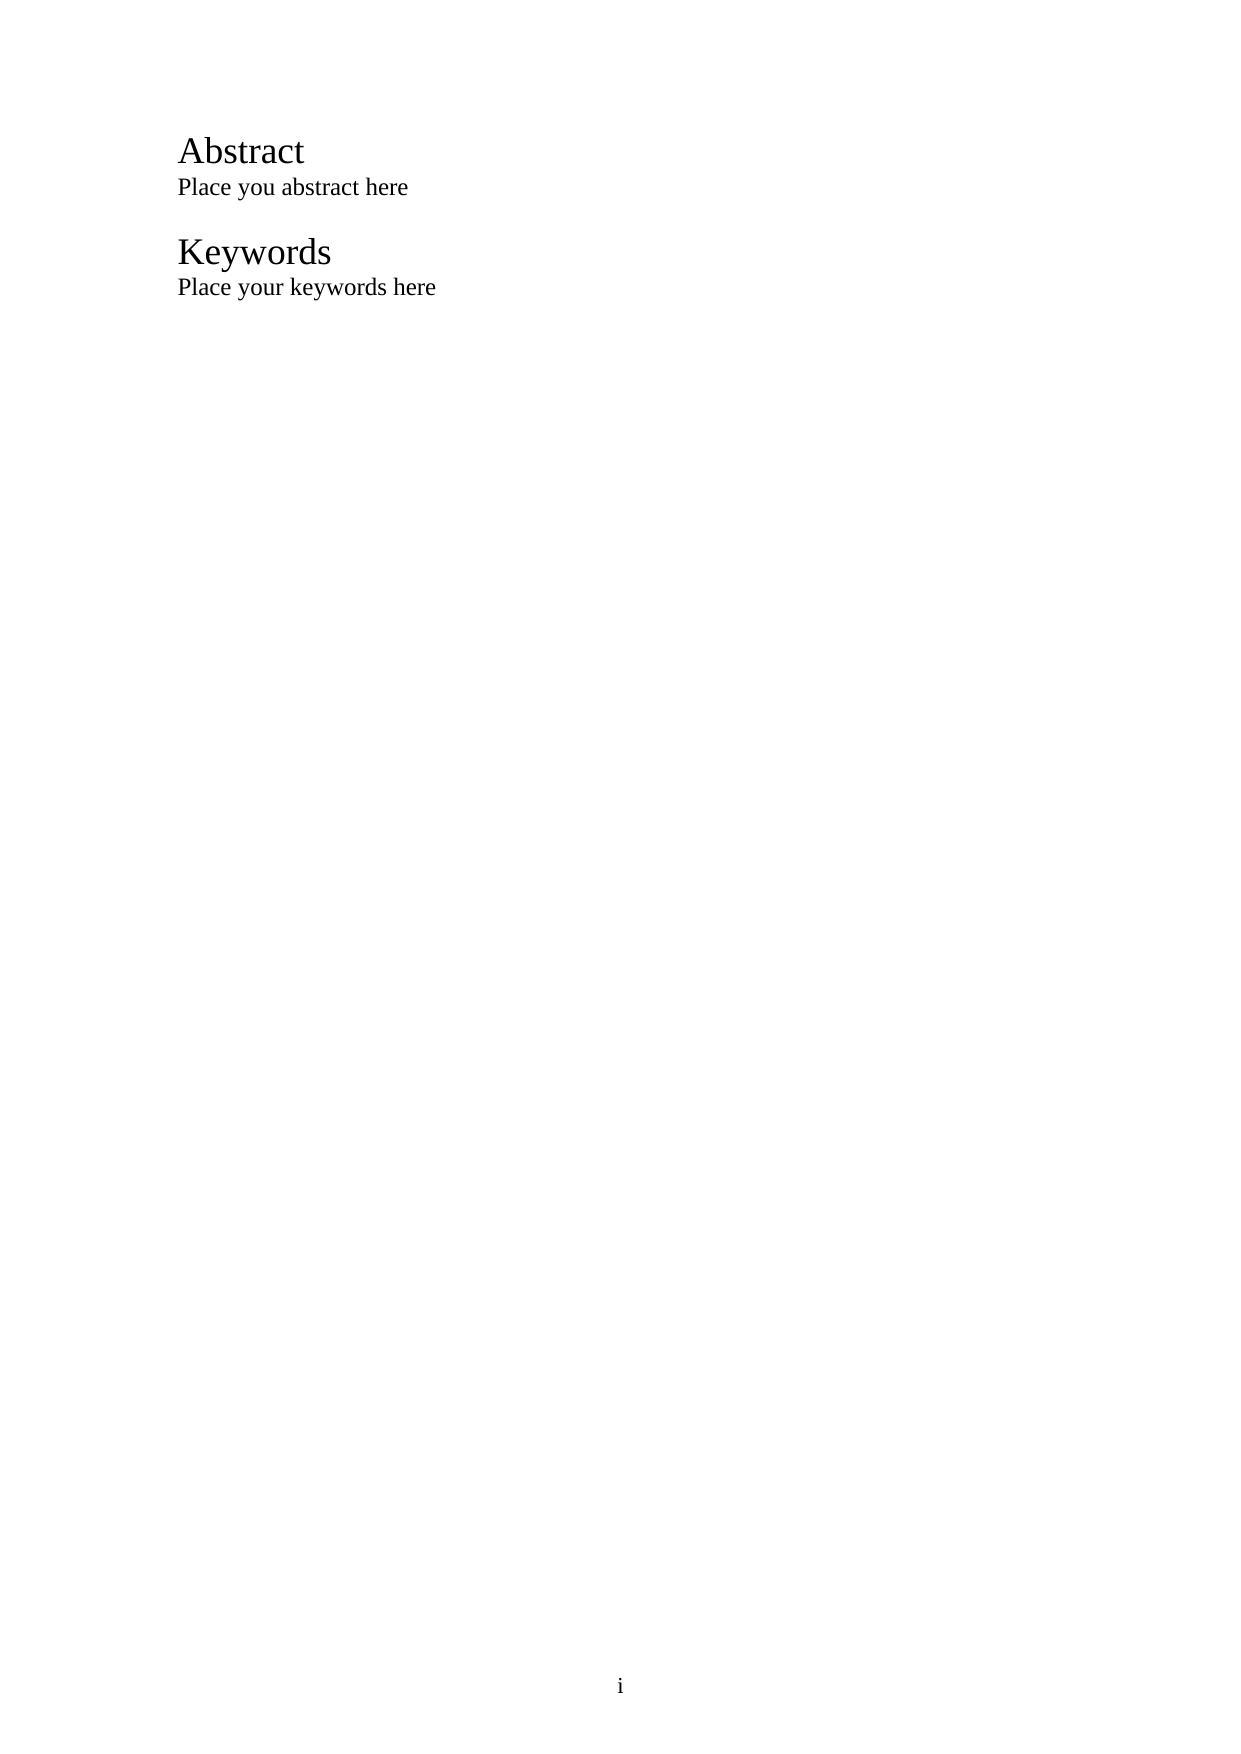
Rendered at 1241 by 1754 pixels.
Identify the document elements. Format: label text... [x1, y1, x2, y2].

text Abstract [177, 128, 1063, 172]
text Keywords [177, 229, 1063, 272]
text Place your keywords here [177, 272, 1063, 301]
text Place you abstract here [177, 172, 1063, 200]
